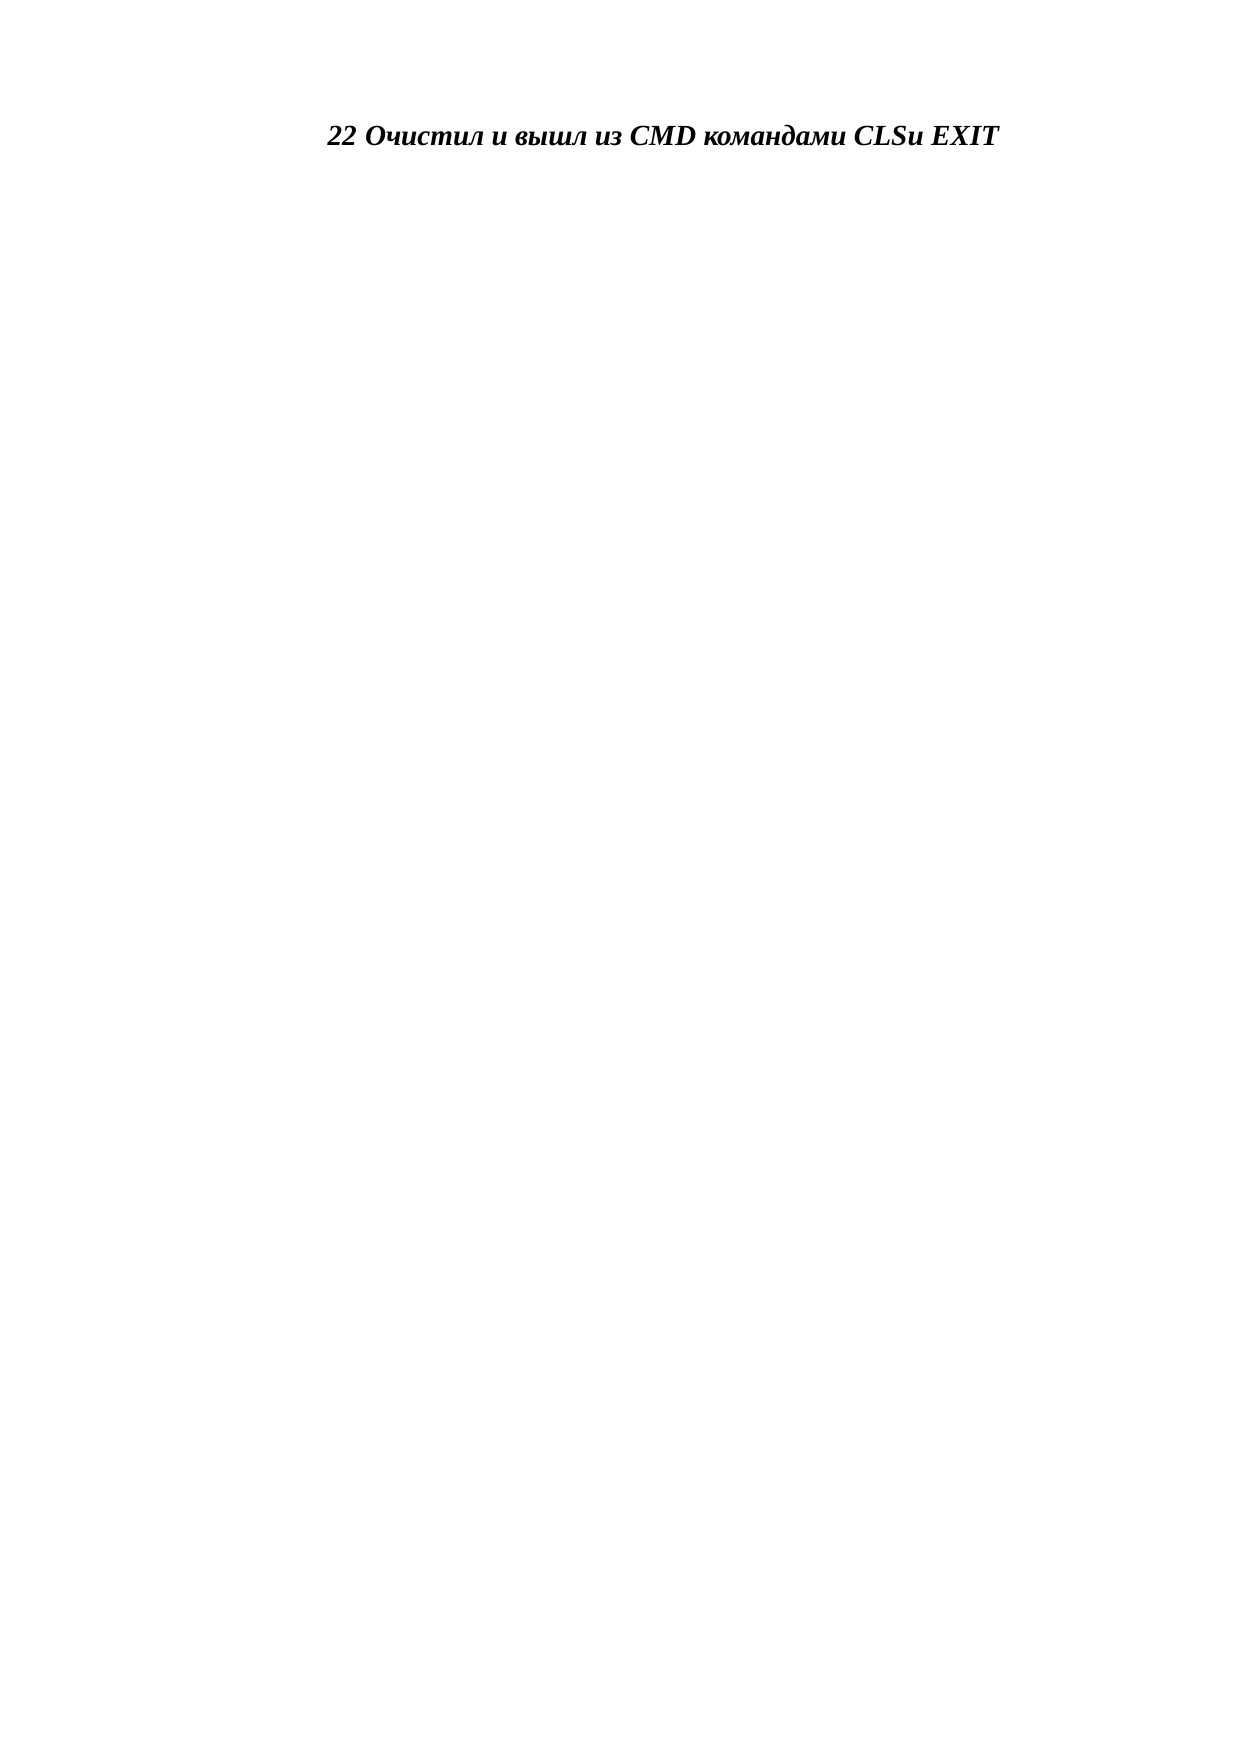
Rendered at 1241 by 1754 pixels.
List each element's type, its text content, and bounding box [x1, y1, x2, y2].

list Очистил и вышл из CMD командами CLSи EXIT [327, 118, 1152, 152]
